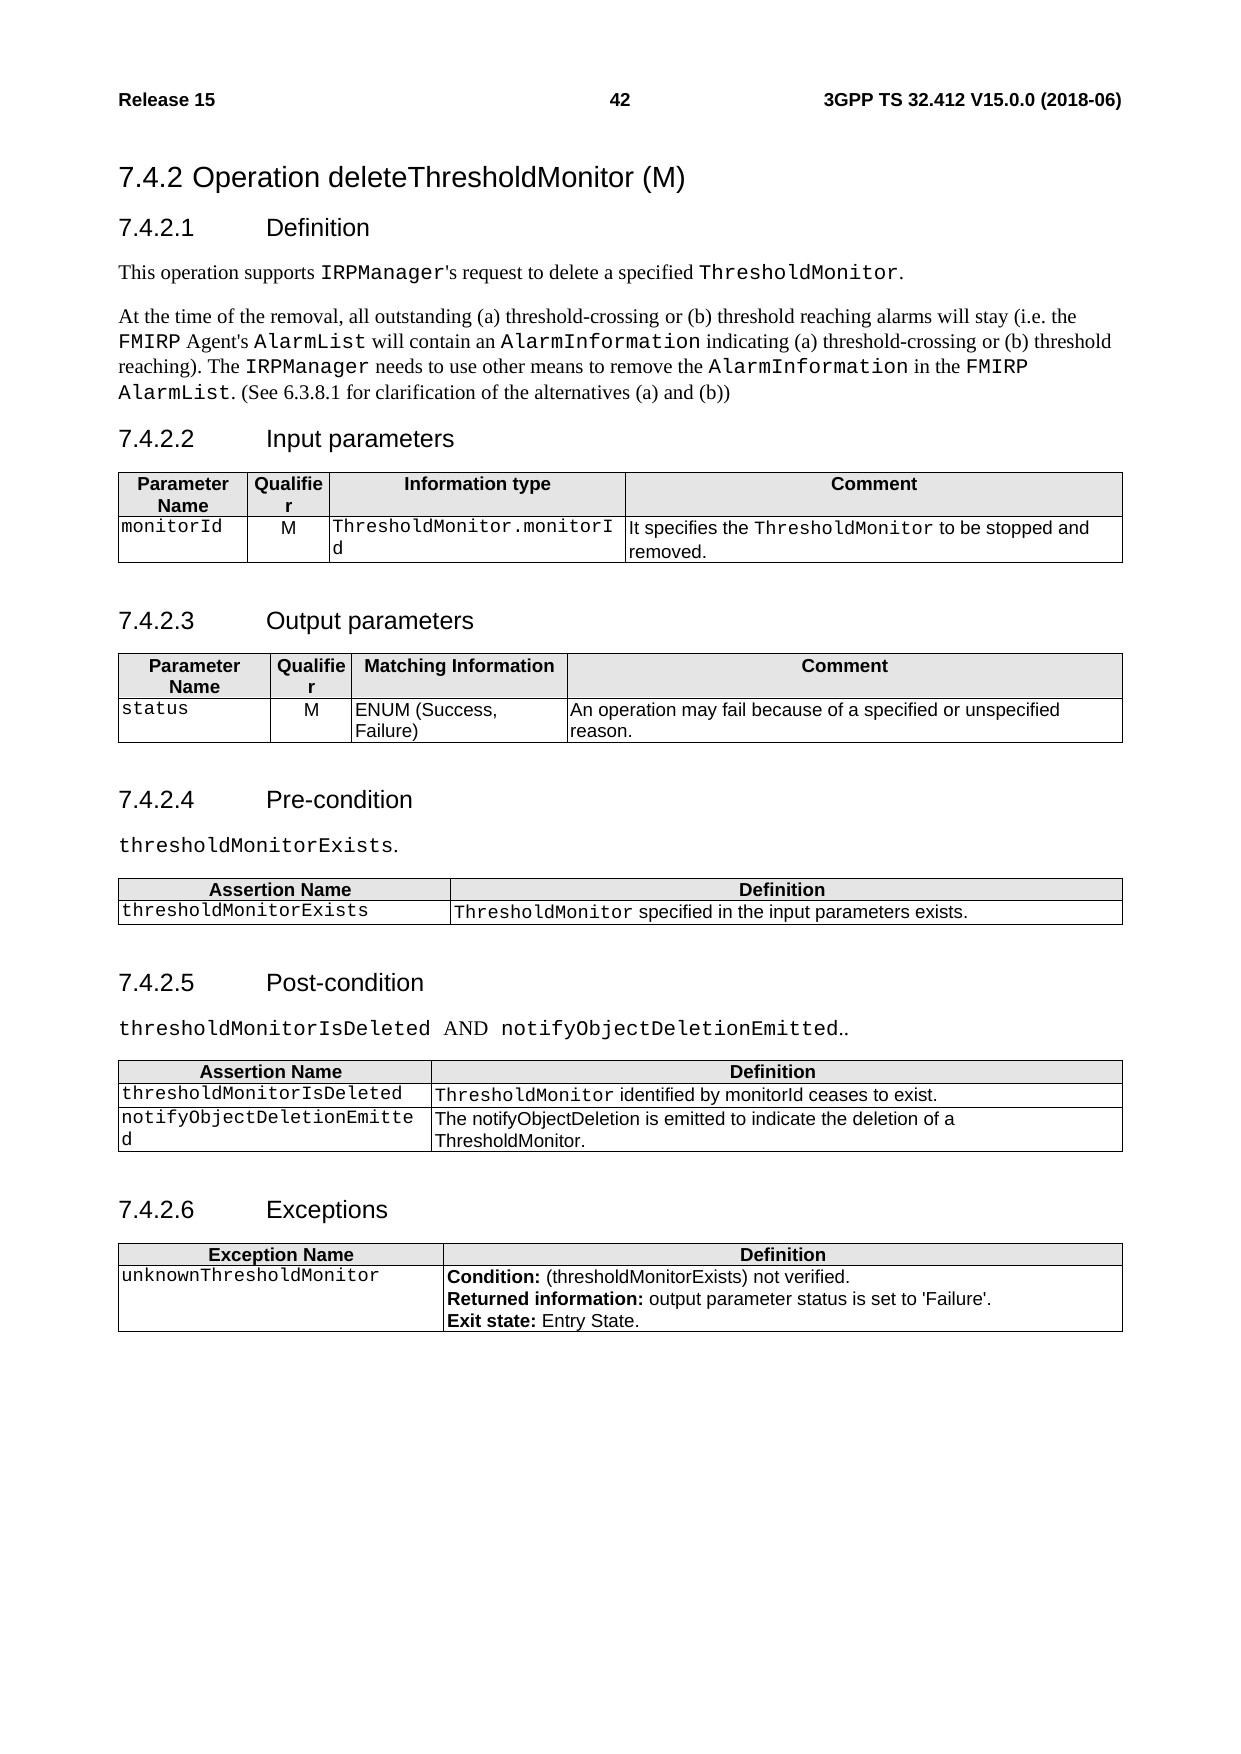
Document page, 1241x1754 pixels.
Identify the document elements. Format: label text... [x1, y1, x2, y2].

table_cell It specifies the ThresholdMonitor to be stopped and removed. [626, 517, 1122, 562]
table_cell ThresholdMonitor.monitorId [330, 517, 625, 562]
table_cell The notifyObjectDeletion is emitted to indicate the deletion of a ThresholdMonitor. [432, 1108, 1122, 1151]
table_header Parameter Name [119, 473, 247, 516]
subtitle 7.4.2.4 Pre-condition [118, 786, 1122, 814]
table_cell M [271, 699, 351, 742]
subtitle 7.4.2.6 Exceptions [118, 1195, 1122, 1224]
table_cell monitorId [119, 517, 247, 562]
table_header Assertion Name [119, 879, 450, 900]
table_cell status [119, 699, 270, 742]
table_header Matching Information [352, 654, 567, 697]
table_cell unknownThresholdMonitor [119, 1266, 443, 1331]
text At the time of the removal, all outstanding (a) threshold-crossing or (b) threshold reaching alarms will stay (i.e. the FMIRP Agent's AlarmList will contain an AlarmInformation indicating (a) threshold-crossing or (b) threshold reaching). The IRPManager needs to use other means to remove the AlarmInformation in the FMIRP AlarmList. (See 6.3.8.1 for clarification of the alternatives (a) and (b)) [118, 304, 1122, 406]
subtitle 7.4.2.2 Input parameters [118, 424, 1122, 453]
table_cell ThresholdMonitor identified by monitorId ceases to exist. [432, 1084, 1122, 1107]
table_header Definition [451, 879, 1122, 900]
table_header Assertion Name [119, 1061, 431, 1083]
subtitle 7.4.2 Operation deleteThresholdMonitor (M) [118, 160, 1122, 194]
text thresholdMonitorIsDeleted AND notifyObjectDeletionEmitted.. [118, 1016, 1122, 1041]
table_cell thresholdMonitorExists [119, 901, 450, 924]
subtitle 7.4.2.1 Definition [118, 212, 1122, 241]
table_header Qualifier [271, 654, 351, 697]
text thresholdMonitorExists. [118, 833, 1122, 859]
table_header Parameter Name [119, 654, 270, 697]
table_header Definition [444, 1244, 1122, 1265]
table_header Qualifier [248, 473, 329, 516]
table_header Exception Name [119, 1244, 443, 1265]
text This operation supports IRPManager's request to delete a specified ThresholdMonitor. [118, 260, 1122, 286]
table_cell An operation may fail because of a specified or unspecified reason. [568, 699, 1122, 742]
table_header Definition [432, 1061, 1122, 1083]
table_header Comment [568, 654, 1122, 697]
subtitle 7.4.2.3 Output parameters [118, 606, 1122, 634]
subtitle 7.4.2.5 Post-condition [118, 968, 1122, 997]
table_header Information type [330, 473, 625, 516]
table_cell thresholdMonitorIsDeleted [119, 1084, 431, 1107]
table_cell notifyObjectDeletionEmitted [119, 1108, 431, 1151]
table_header Comment [626, 473, 1122, 516]
table_cell ThresholdMonitor specified in the input parameters exists. [451, 901, 1122, 924]
table_cell ENUM (Success, Failure) [352, 699, 567, 742]
table_cell Condition: (thresholdMonitorExists) not verified. Returned information: output parameter status is set to 'Failure'. Exit state: Entry State. [444, 1266, 1122, 1331]
table_cell M [248, 517, 329, 562]
